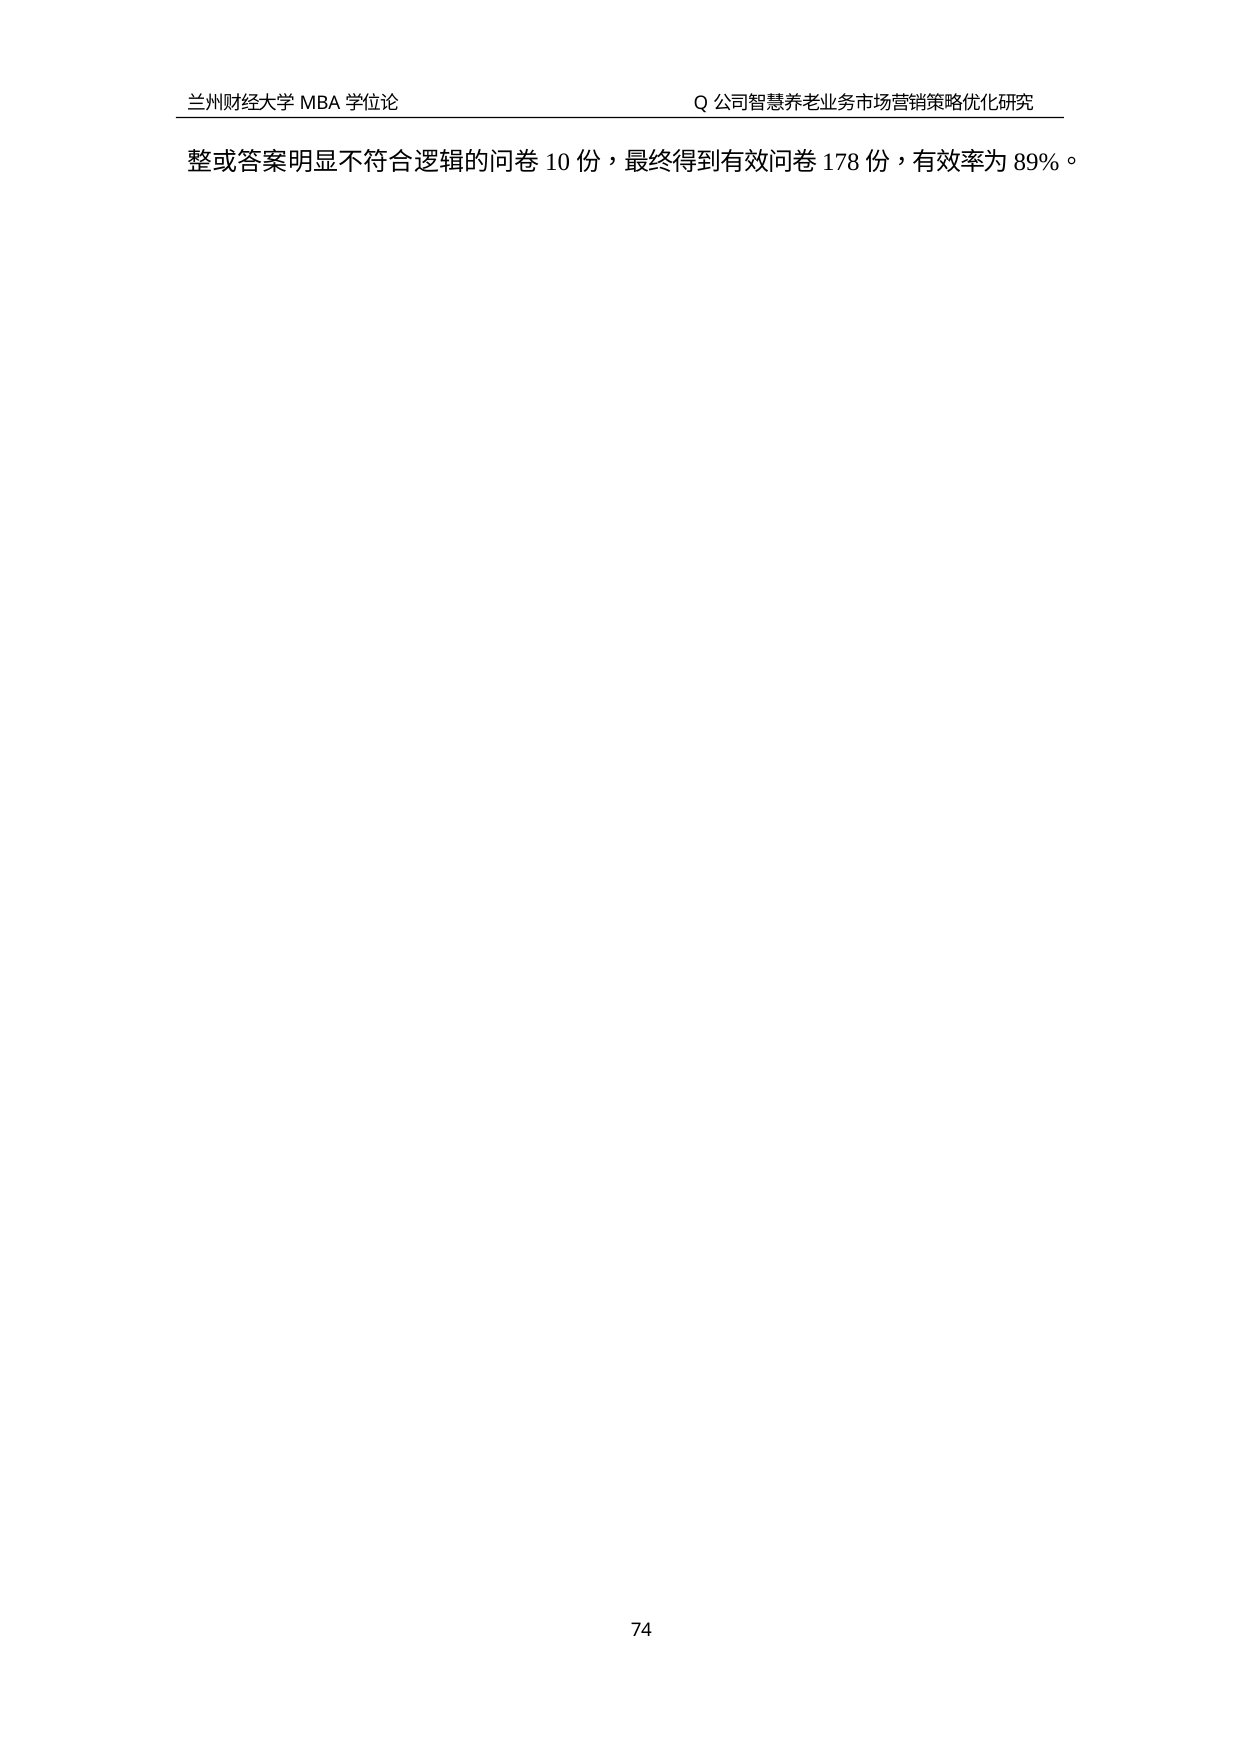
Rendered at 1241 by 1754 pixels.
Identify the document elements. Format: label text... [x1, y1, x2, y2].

text 整或答案明显不符合逻辑的问卷10 份，最终得到有效问卷178 份，有效率为89%。 [187, 144, 1093, 178]
